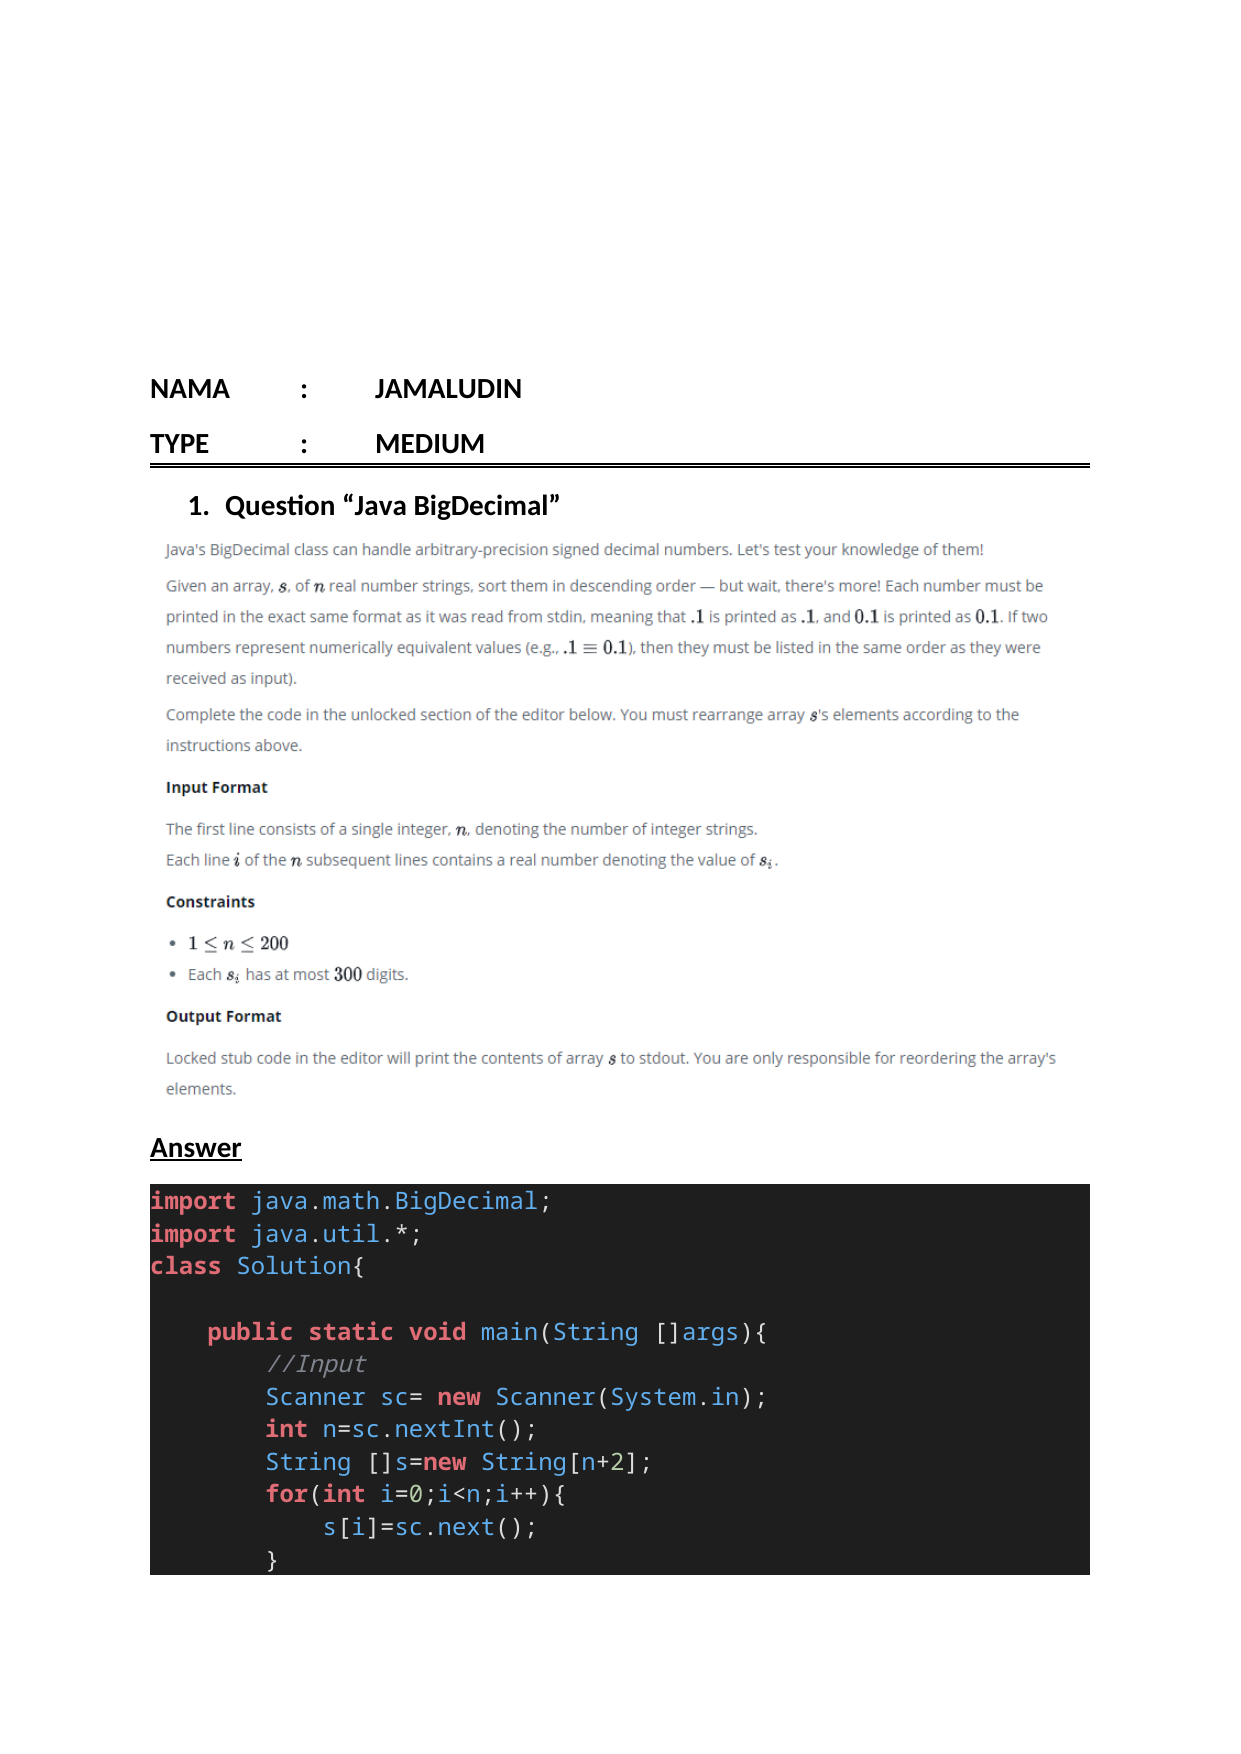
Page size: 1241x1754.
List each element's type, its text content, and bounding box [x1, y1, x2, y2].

picture [150, 542, 1091, 1110]
text Scanner sc= new Scanner(System.in); [150, 1379, 1090, 1412]
text } [150, 1542, 1090, 1575]
text NAMA : JAMALUDIN [150, 370, 1090, 406]
text s[i]=sc.next(); [150, 1510, 1090, 1542]
text public static void main(String []args){ [150, 1314, 1090, 1347]
text class Solution{ [150, 1249, 1090, 1282]
text Answer [150, 1129, 1090, 1164]
text int n=sc.nextInt(); [150, 1412, 1090, 1445]
text String []s=new String[n+2]; [150, 1445, 1090, 1477]
text for(int i=0;i<n;i++){ [150, 1477, 1090, 1510]
text //Input [150, 1347, 1090, 1379]
list Question “Java BigDecimal” [187, 487, 1090, 523]
text import java.math.BigDecimal; [150, 1184, 1090, 1216]
text import java.util.*; [150, 1216, 1090, 1249]
text TYPE : MEDIUM [150, 426, 1090, 463]
